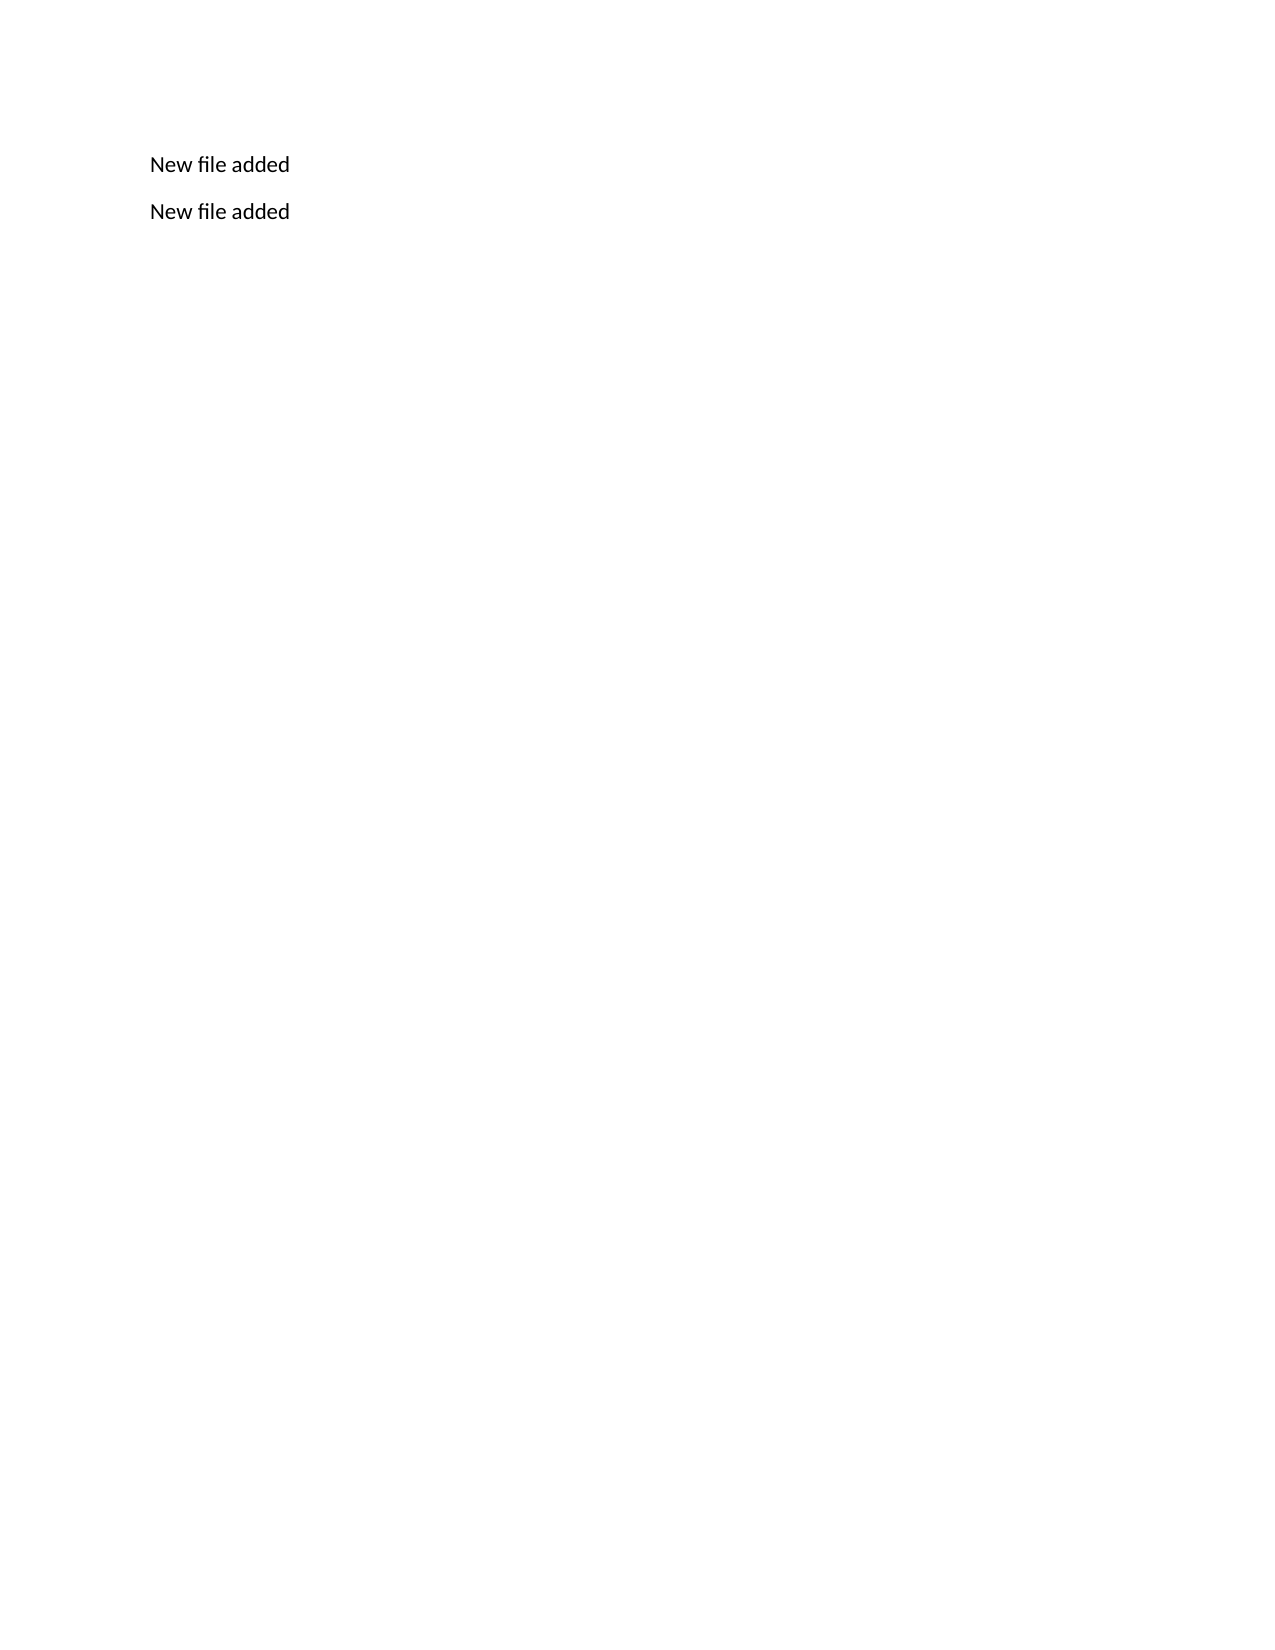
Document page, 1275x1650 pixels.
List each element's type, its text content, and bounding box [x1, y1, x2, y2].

text New file added [150, 197, 1125, 225]
text New file added [150, 150, 1125, 178]
